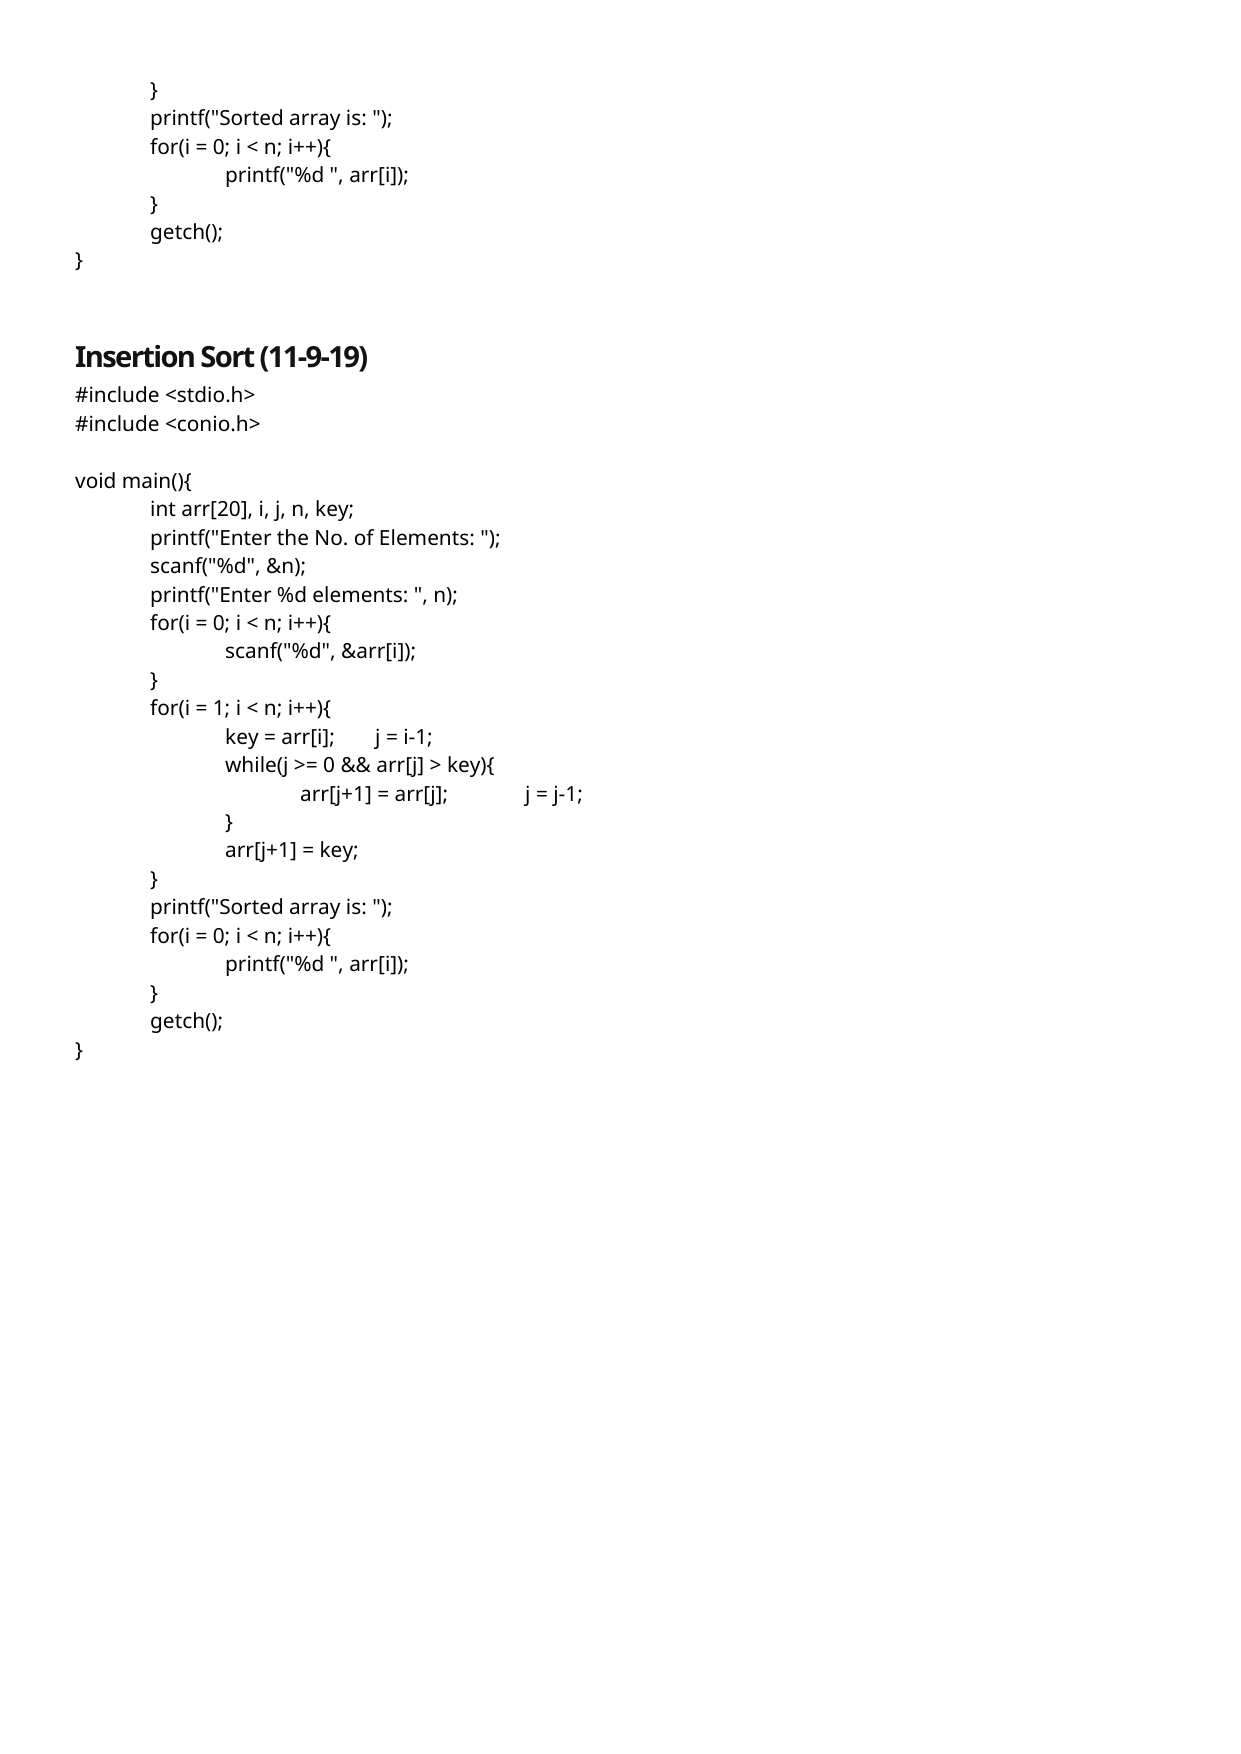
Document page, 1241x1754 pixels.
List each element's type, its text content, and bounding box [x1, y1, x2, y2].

text printf("Enter %d elements: ", n); [75, 580, 1165, 608]
text getch(); [75, 217, 1165, 246]
text printf("Sorted array is: "); [75, 892, 1165, 921]
text #include <stdio.h> [75, 381, 1165, 409]
text scanf("%d", &arr[i]); [75, 637, 1165, 665]
text printf("%d ", arr[i]); [75, 160, 1165, 189]
text } [75, 1035, 1165, 1063]
text } [75, 246, 1165, 274]
text printf("%d ", arr[i]); [75, 949, 1165, 978]
text printf("Enter the No. of Elements: "); [75, 523, 1165, 551]
text int arr[20], i, j, n, key; [75, 494, 1165, 523]
text scanf("%d", &n); [75, 551, 1165, 580]
text for(i = 0; i < n; i++){ [75, 608, 1165, 637]
text void main(){ [75, 466, 1165, 494]
subtitle Insertion Sort (11-9-19) [75, 336, 1160, 376]
text } [75, 75, 1165, 103]
text } [75, 189, 1165, 217]
text printf("Sorted array is: "); [75, 103, 1165, 132]
text key = arr[i]; j = i-1; [75, 722, 1165, 750]
text for(i = 0; i < n; i++){ [75, 132, 1165, 160]
text while(j >= 0 && arr[j] > key){ [75, 750, 1165, 779]
text } [75, 978, 1165, 1006]
text arr[j+1] = key; [75, 836, 1165, 864]
text arr[j+1] = arr[j]; j = j-1; [75, 779, 1165, 807]
text for(i = 1; i < n; i++){ [75, 693, 1165, 722]
text } [75, 807, 1165, 836]
text } [75, 665, 1165, 693]
text #include <conio.h> [75, 409, 1165, 437]
text } [75, 864, 1165, 892]
text getch(); [75, 1006, 1165, 1035]
text for(i = 0; i < n; i++){ [75, 921, 1165, 949]
